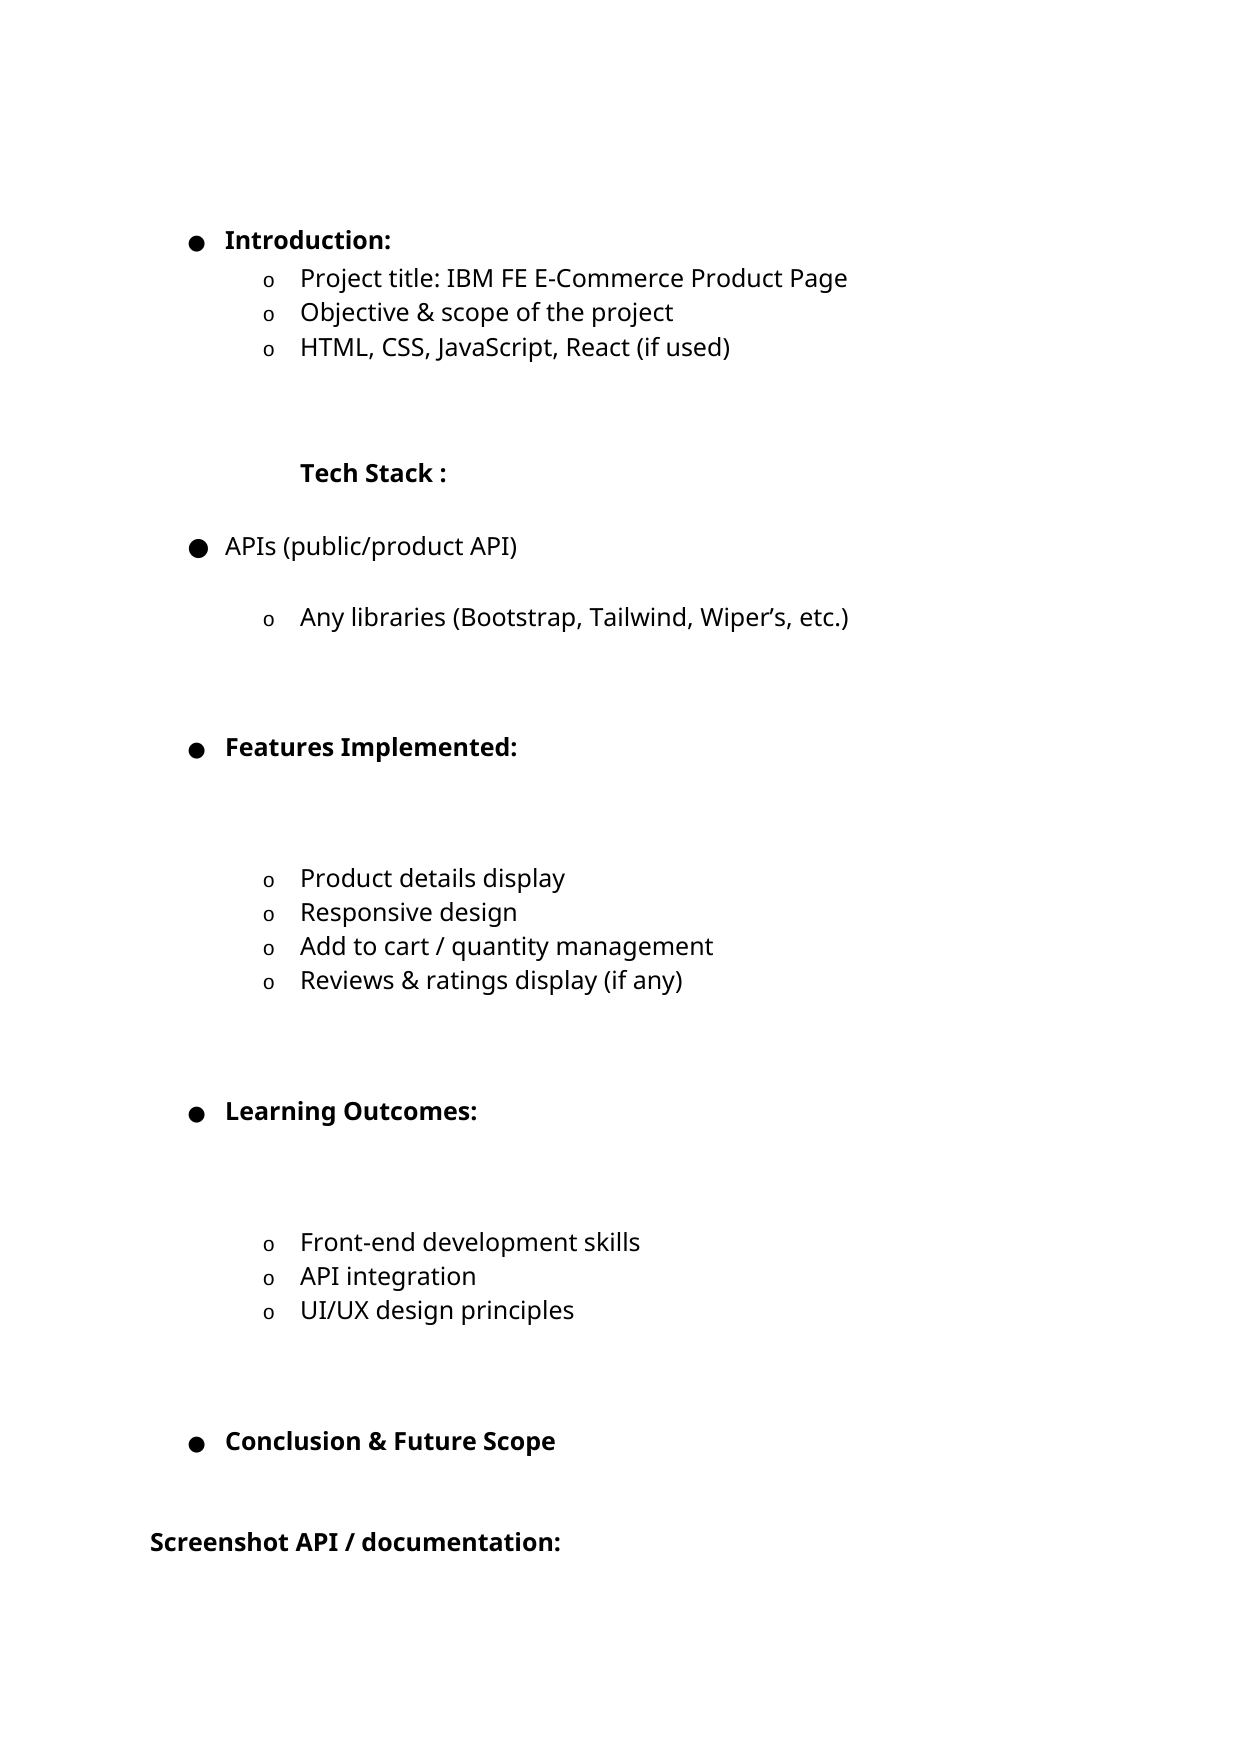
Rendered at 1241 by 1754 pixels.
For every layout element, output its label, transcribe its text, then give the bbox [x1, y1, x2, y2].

list Reviews & ratings display (if any) [262, 963, 1090, 997]
list Responsive design [262, 895, 1090, 929]
list Introduction: [187, 218, 1090, 261]
list Conclusion & Future Scope [187, 1419, 1090, 1462]
list Objective & scope of the project [262, 295, 1090, 329]
list Learning Outcomes: [187, 1089, 1090, 1132]
list HTML, CSS, JavaScript, React (if used) [262, 329, 1090, 363]
list APIs (public/product API) [187, 519, 1090, 570]
list Any libraries (Bootstrap, Tailwind, Wiper’s, etc.) [262, 599, 1090, 633]
list Features Implemented: [187, 726, 1090, 768]
text Tech Stack : [300, 456, 1090, 490]
list Project title: IBM FE E-Commerce Product Page [262, 261, 1090, 295]
text Screenshot API / documentation: [150, 1525, 1090, 1559]
list Product details display [262, 861, 1090, 895]
list Front-end development skills [262, 1224, 1090, 1259]
list API integration [262, 1259, 1090, 1293]
list UI/UX design principles [262, 1293, 1090, 1327]
list Add to cart / quantity management [262, 929, 1090, 963]
